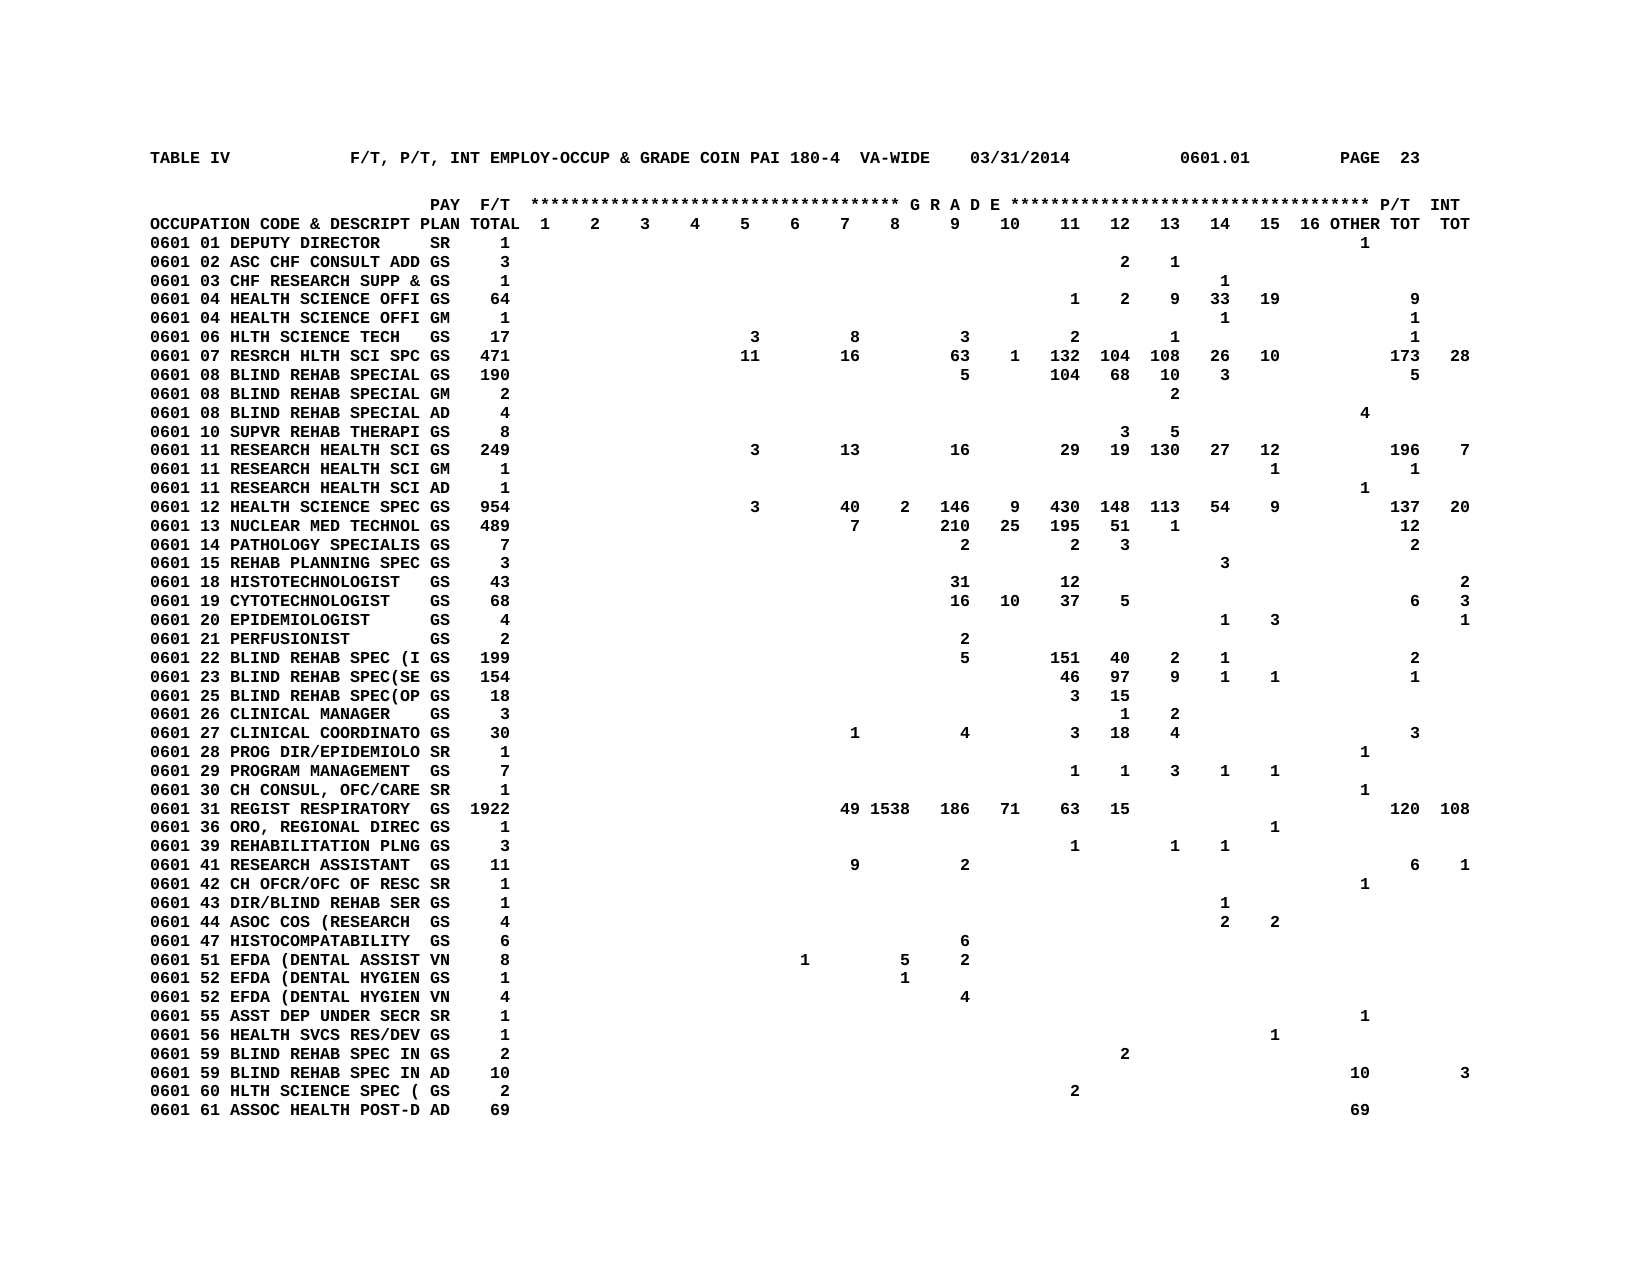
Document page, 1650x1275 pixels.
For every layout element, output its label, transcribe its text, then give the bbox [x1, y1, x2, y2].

text 0601 22 BLIND REHAB SPEC (I GS 199 5 151 40 2 1 2 [150, 649, 1500, 668]
text 0601 26 CLINICAL MANAGER GS 3 1 2 [150, 706, 1500, 725]
text 0601 31 REGIST RESPIRATORY GS 1922 49 1538 186 71 63 15 120 108 [150, 800, 1500, 819]
text 0601 52 EFDA (DENTAL HYGIEN VN 4 4 [150, 989, 1500, 1008]
text 0601 08 BLIND REHAB SPECIAL GS 190 5 104 68 10 3 5 [150, 367, 1500, 385]
text 0601 02 ASC CHF CONSULT ADD GS 3 2 1 [150, 253, 1500, 272]
text 0601 18 HISTOTECHNOLOGIST GS 43 31 12 2 [150, 574, 1500, 593]
text 0601 11 RESEARCH HEALTH SCI AD 1 1 [150, 480, 1500, 498]
text 0601 15 REHAB PLANNING SPEC GS 3 3 [150, 555, 1500, 574]
text 0601 60 HLTH SCIENCE SPEC ( GS 2 2 [150, 1083, 1500, 1102]
text 0601 08 BLIND REHAB SPECIAL AD 4 4 [150, 404, 1500, 423]
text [150, 150, 1500, 169]
text 0601 25 BLIND REHAB SPEC(OP GS 18 3 15 [150, 687, 1500, 706]
text 0601 44 ASOC COS (RESEARCH GS 4 2 2 [150, 913, 1500, 932]
text 0601 20 EPIDEMIOLOGIST GS 4 1 3 1 [150, 612, 1500, 631]
text 0601 04 HEALTH SCIENCE OFFI GS 64 1 2 9 33 19 9 [150, 291, 1500, 310]
text 0601 51 EFDA (DENTAL ASSIST VN 8 1 5 2 [150, 951, 1500, 970]
text 0601 01 DEPUTY DIRECTOR SR 1 1 [150, 234, 1500, 253]
text 0601 08 BLIND REHAB SPECIAL GM 2 2 [150, 385, 1500, 404]
text 0601 04 HEALTH SCIENCE OFFI GM 1 1 1 [150, 310, 1500, 329]
text PAY F/T ************************************* G R A D E ************************************ P/T INT [150, 197, 1500, 216]
text 0601 28 PROG DIR/EPIDEMIOLO SR 1 1 [150, 744, 1500, 762]
text 0601 55 ASST DEP UNDER SECR SR 1 1 [150, 1008, 1500, 1026]
text 0601 43 DIR/BLIND REHAB SER GS 1 1 [150, 894, 1500, 913]
text OCCUPATION CODE & DESCRIPT PLAN TOTAL 1 2 3 4 5 6 7 8 9 10 11 12 13 14 15 16 OTHER TOT TOT [150, 216, 1500, 234]
text 0601 21 PERFUSIONIST GS 2 2 [150, 631, 1500, 649]
text 0601 56 HEALTH SVCS RES/DEV GS 1 1 [150, 1026, 1500, 1045]
text 0601 59 BLIND REHAB SPEC IN GS 2 2 [150, 1045, 1500, 1064]
text 0601 10 SUPVR REHAB THERAPI GS 8 3 5 [150, 423, 1500, 442]
text 0601 41 RESEARCH ASSISTANT GS 11 9 2 6 1 [150, 857, 1500, 876]
text 0601 52 EFDA (DENTAL HYGIEN GS 1 1 [150, 970, 1500, 989]
text 0601 30 CH CONSUL, OFC/CARE SR 1 1 [150, 781, 1500, 800]
text 0601 29 PROGRAM MANAGEMENT GS 7 1 1 3 1 1 [150, 762, 1500, 781]
text 0601 39 REHABILITATION PLNG GS 3 1 1 1 [150, 838, 1500, 857]
text 0601 61 ASSOC HEALTH POST-D AD 69 69 [150, 1102, 1500, 1121]
text 0601 03 CHF RESEARCH SUPP & GS 1 1 [150, 272, 1500, 291]
text 0601 19 CYTOTECHNOLOGIST GS 68 16 10 37 5 6 3 [150, 593, 1500, 612]
text 0601 11 RESEARCH HEALTH SCI GS 249 3 13 16 29 19 130 27 12 196 7 [150, 442, 1500, 461]
text 0601 11 RESEARCH HEALTH SCI GM 1 1 1 [150, 461, 1500, 480]
text 0601 14 PATHOLOGY SPECIALIS GS 7 2 2 3 2 [150, 536, 1500, 555]
text 0601 47 HISTOCOMPATABILITY GS 6 6 [150, 932, 1500, 951]
text 0601 07 RESRCH HLTH SCI SPC GS 471 11 16 63 1 132 104 108 26 10 173 28 [150, 348, 1500, 367]
text 0601 42 CH OFCR/OFC OF RESC SR 1 1 [150, 876, 1500, 894]
text 0601 36 ORO, REGIONAL DIREC GS 1 1 [150, 819, 1500, 838]
text 0601 59 BLIND REHAB SPEC IN AD 10 10 3 [150, 1064, 1500, 1083]
text 0601 27 CLINICAL COORDINATO GS 30 1 4 3 18 4 3 [150, 725, 1500, 744]
text 0601 23 BLIND REHAB SPEC(SE GS 154 46 97 9 1 1 1 [150, 668, 1500, 687]
text 0601 06 HLTH SCIENCE TECH GS 17 3 8 3 2 1 1 [150, 329, 1500, 348]
text 0601 13 NUCLEAR MED TECHNOL GS 489 7 210 25 195 51 1 12 [150, 517, 1500, 536]
text 0601 12 HEALTH SCIENCE SPEC GS 954 3 40 2 146 9 430 148 113 54 9 137 20 [150, 498, 1500, 517]
